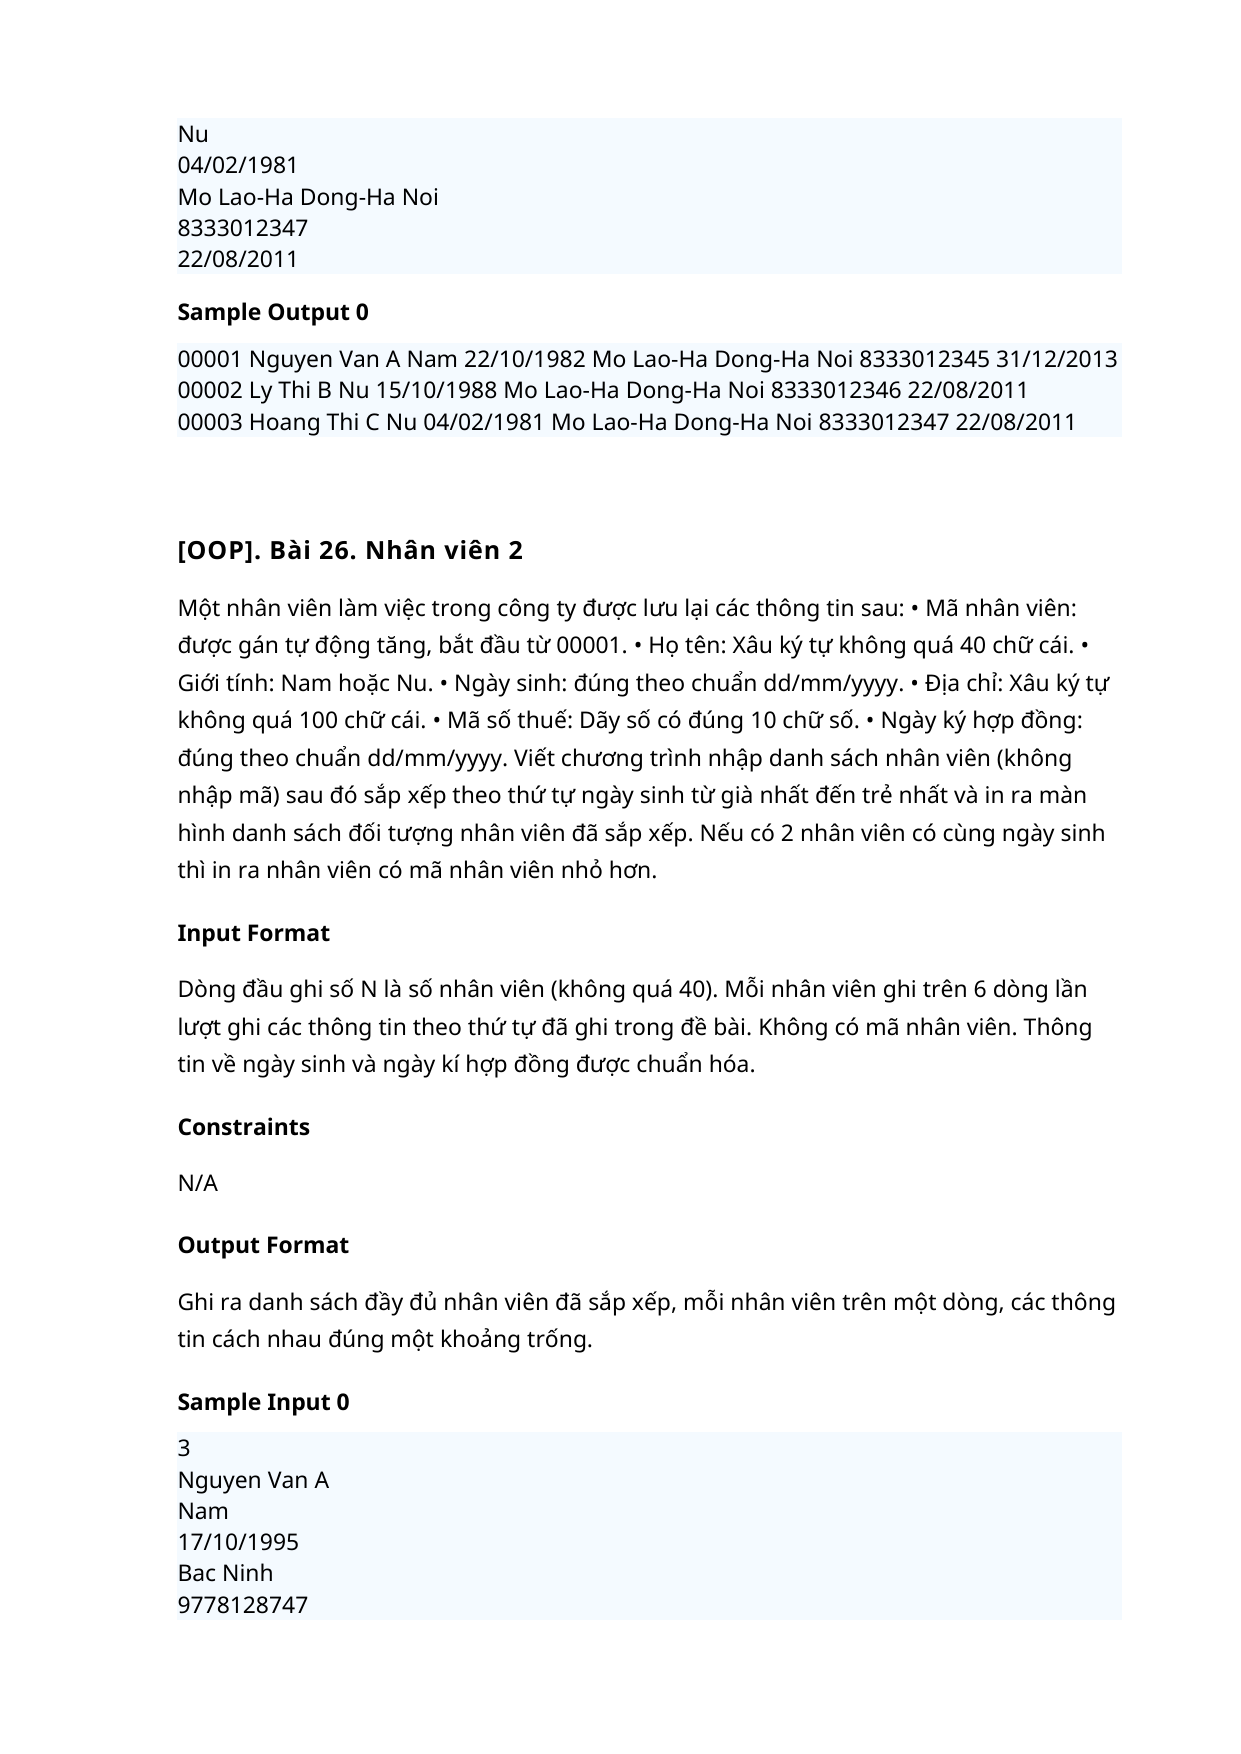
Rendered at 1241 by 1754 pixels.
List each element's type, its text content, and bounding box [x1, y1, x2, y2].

text Nam [177, 1495, 1122, 1526]
text Nguyen Van A [177, 1464, 1122, 1495]
text [OOP]. Bài 26. Nhân viên 2 [177, 533, 1122, 567]
text Bac Ninh [177, 1557, 1122, 1589]
text 22/08/2011 [177, 243, 1122, 274]
text Một nhân viên làm việc trong công ty được lưu lại các thông tin sau: • Mã nhân viên: được gán tự động tăng, bắt đầu từ 00001. • Họ tên: Xâu ký tự không quá 40 chữ cái. • Giới tính: Nam hoặc Nu. • Ngày sinh: đúng theo chuẩn dd/mm/yyyy. • Địa chỉ: Xâu ký tự không quá 100 chữ cái. • Mã số thuế: Dãy số có đúng 10 chữ số. • Ngày ký hợp đồng: đúng theo chuẩn dd/mm/yyyy. Viết chương trình nhập danh sách nhân viên (không nhập mã) sau đó sắp xếp theo thứ tự ngày sinh từ già nhất đến trẻ nhất và in ra màn hình danh sách đối tượng nhân viên đã sắp xếp. Nếu có 2 nhân viên có cùng ngày sinh thì in ra nhân viên có mã nhân viên nhỏ hơn. [177, 586, 1122, 886]
text 00002 Ly Thi B Nu 15/10/1988 Mo Lao-Ha Dong-Ha Noi 8333012346 22/08/2011 [177, 374, 1122, 406]
text Input Format [177, 911, 1122, 948]
text Ghi ra danh sách đầy đủ nhân viên đã sắp xếp, mỗi nhân viên trên một dòng, các thông tin cách nhau đúng một khoảng trống. [177, 1279, 1122, 1354]
text Sample Input 0 [177, 1379, 1122, 1417]
text 3 [177, 1432, 1122, 1464]
text Sample Output 0 [177, 290, 1122, 327]
text Nu [177, 118, 1122, 149]
text Dòng đầu ghi số N là số nhân viên (không quá 40). Mỗi nhân viên ghi trên 6 dòng lần lượt ghi các thông tin theo thứ tự đã ghi trong đề bài. Không có mã nhân viên. Thông tin về ngày sinh và ngày kí hợp đồng được chuẩn hóa. [177, 967, 1122, 1079]
text 00001 Nguyen Van A Nam 22/10/1982 Mo Lao-Ha Dong-Ha Noi 8333012345 31/12/2013 [177, 343, 1122, 374]
text 00003 Hoang Thi C Nu 04/02/1981 Mo Lao-Ha Dong-Ha Noi 8333012347 22/08/2011 [177, 406, 1122, 437]
text 9778128747 [177, 1589, 1122, 1620]
text Output Format [177, 1223, 1122, 1261]
text 04/02/1981 [177, 149, 1122, 181]
text Mo Lao-Ha Dong-Ha Noi [177, 181, 1122, 212]
text Constraints [177, 1104, 1122, 1142]
text 8333012347 [177, 212, 1122, 243]
text 17/10/1995 [177, 1526, 1122, 1557]
text N/A [177, 1161, 1122, 1198]
